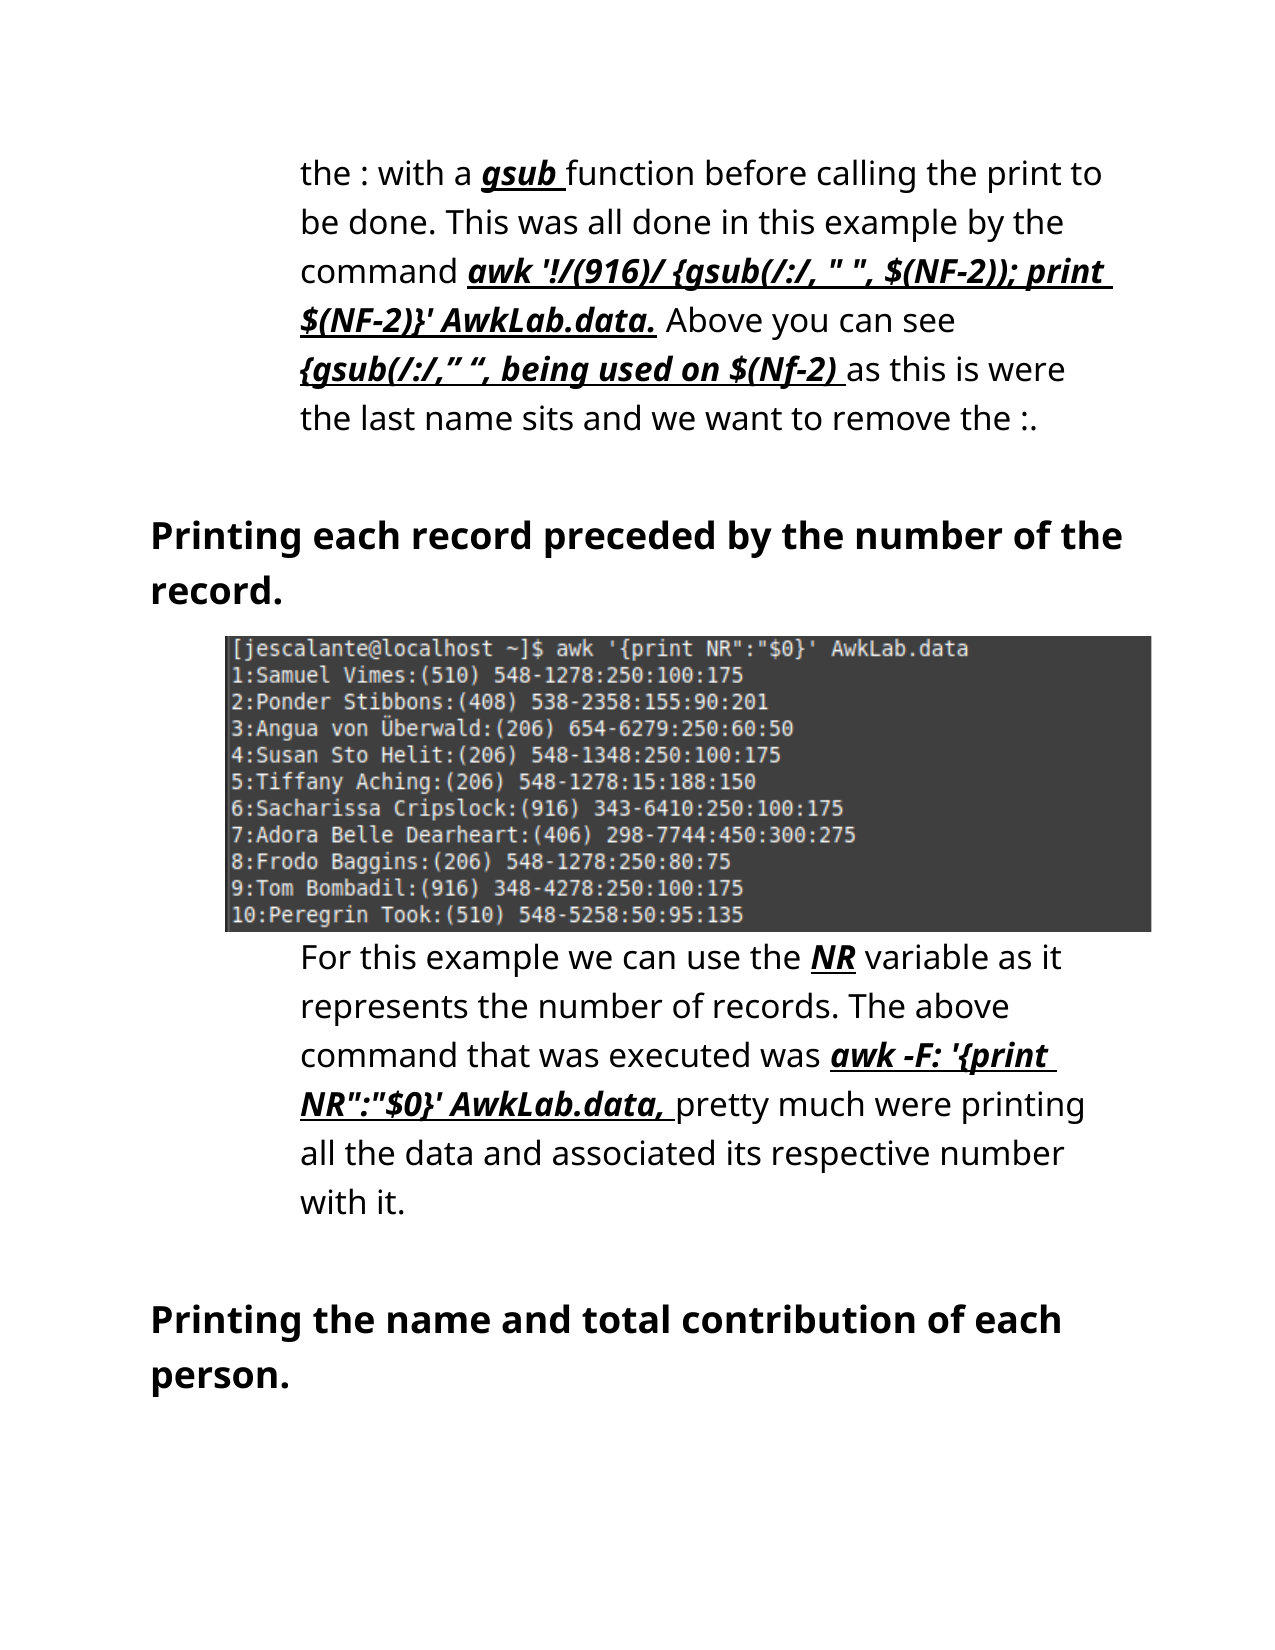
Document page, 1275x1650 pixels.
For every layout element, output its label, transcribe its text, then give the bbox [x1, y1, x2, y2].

text Printing the name and total contribution of each person. [150, 1293, 1125, 1399]
list For this example we can use the NR variable as it represents the number of records. The above command that was executed was awk -F: '{print NR":"$0}' AwkLab.data, pretty much were printing all the data and associated its respective number with it. [300, 934, 1125, 1224]
text Printing each record preceded by the number of the record. [150, 509, 1125, 616]
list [300, 150, 1125, 440]
picture [225, 636, 1152, 932]
